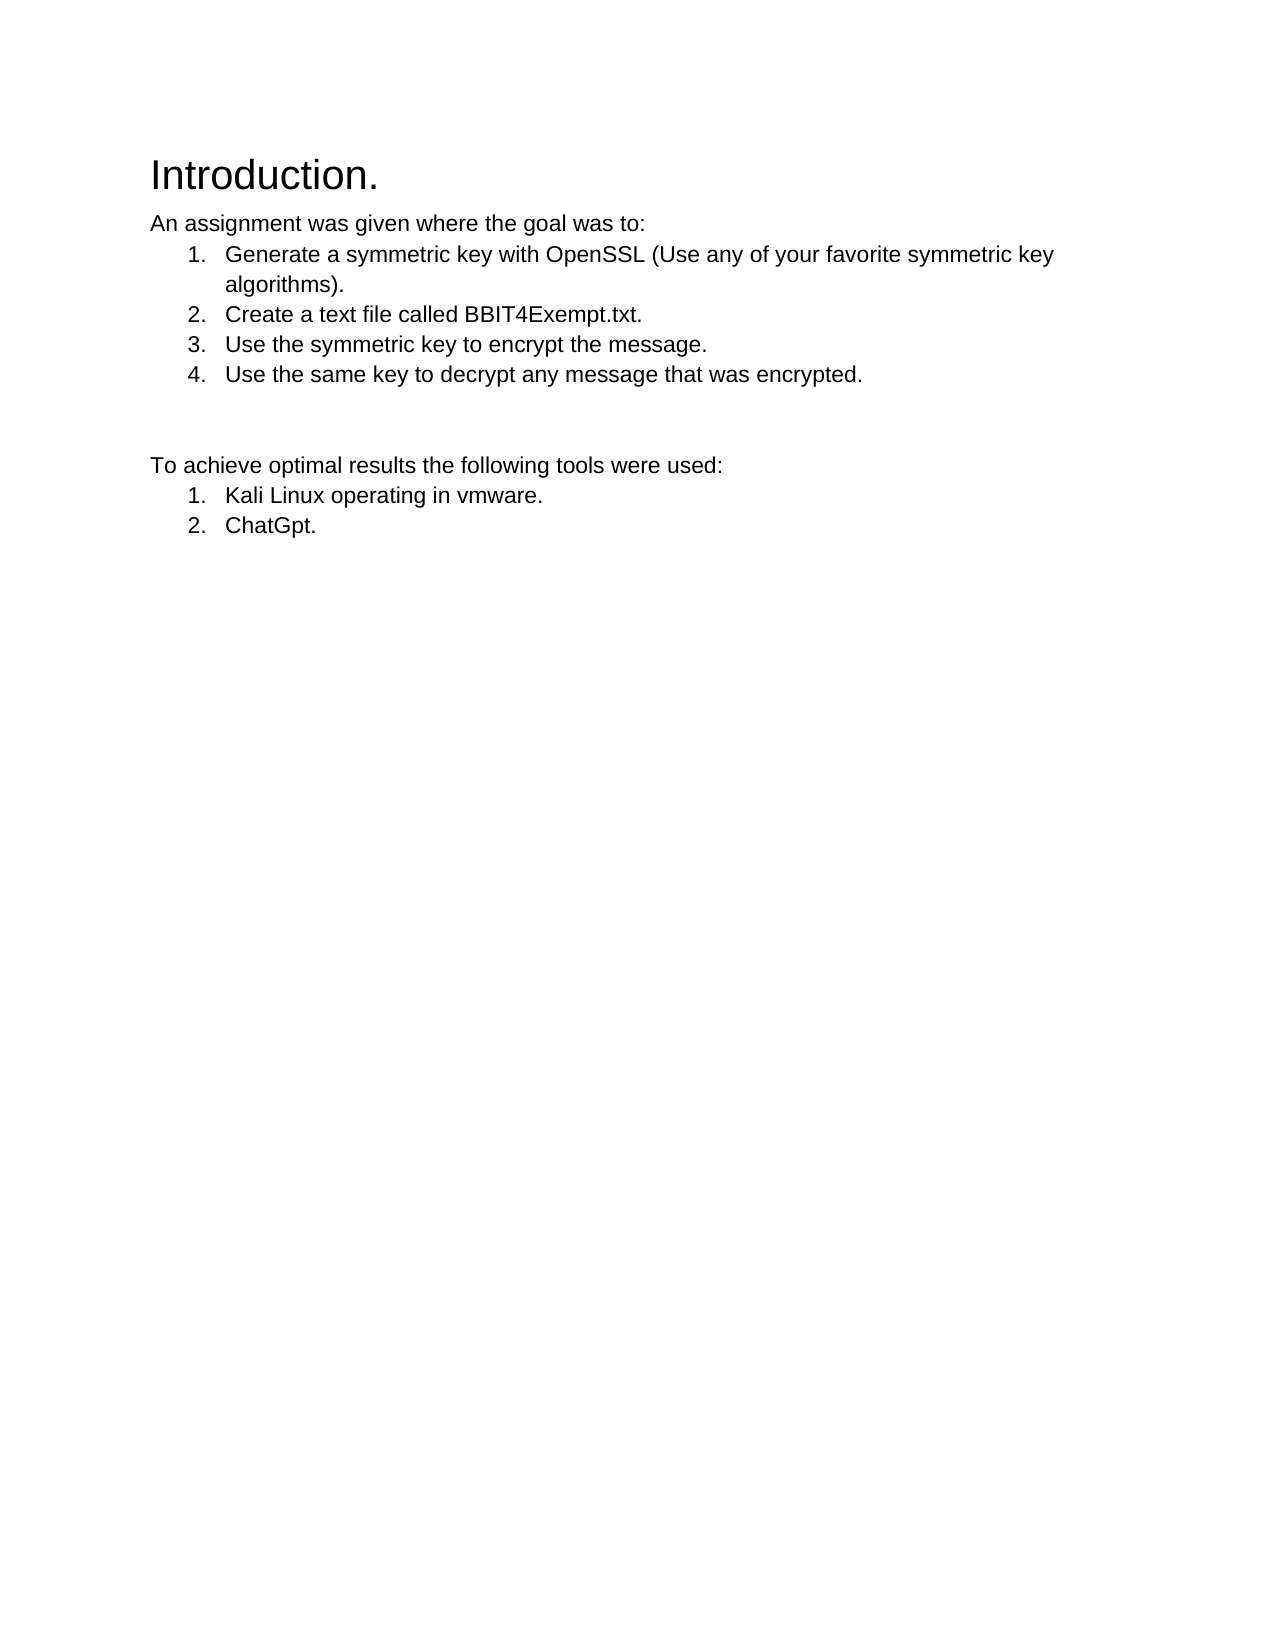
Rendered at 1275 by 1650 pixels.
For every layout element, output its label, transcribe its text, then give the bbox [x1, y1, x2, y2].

subtitle Introduction. [150, 150, 1125, 198]
list Kali Linux operating in vmware. [187, 482, 1125, 509]
text To achieve optimal results the following tools were used: [150, 452, 1125, 478]
list Generate a symmetric key with OpenSSL (Use any of your favorite symmetric key algorithms). [187, 241, 1125, 297]
list Create a text file called BBIT4Exempt.txt. [187, 301, 1125, 327]
list Use the symmetric key to encrypt the message. [187, 331, 1125, 358]
list Use the same key to decrypt any message that was encrypted. [187, 361, 1125, 388]
list ChatGpt. [187, 512, 1125, 539]
text An assignment was given where the goal was to: [150, 210, 1125, 237]
